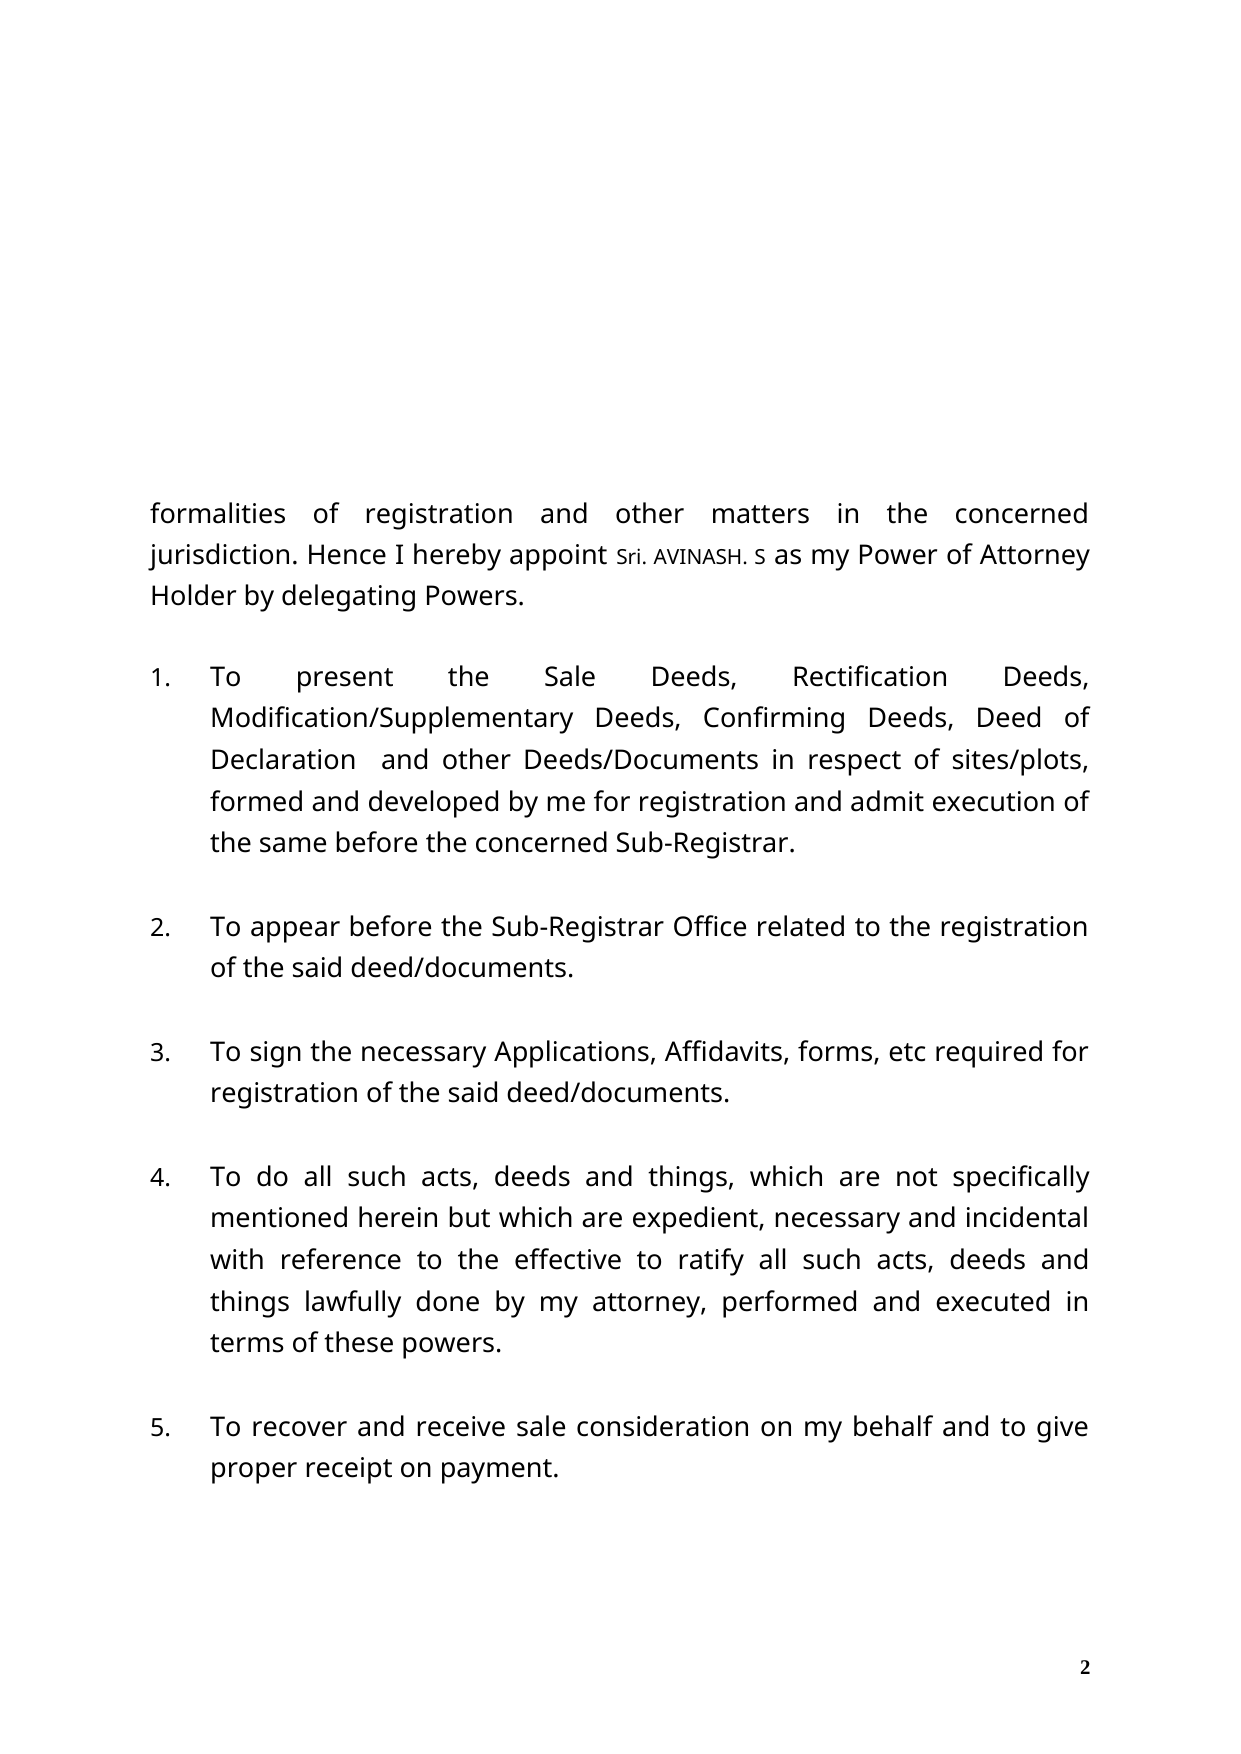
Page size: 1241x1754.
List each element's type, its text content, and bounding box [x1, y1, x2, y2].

subtitle To recover and receive sale consideration on my behalf and to give proper receipt on payment. [150, 1407, 1090, 1486]
subtitle To do all such acts, deeds and things, which are not specifically mentioned herein but which are expedient, necessary and incidental with reference to the effective to ratify all such acts, deeds and things lawfully done by my attorney, performed and executed in terms of these powers. [150, 1157, 1090, 1361]
subtitle To sign the necessary Applications, Affidavits, forms, etc required for registration of the said deed/documents. [150, 1032, 1090, 1111]
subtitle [150, 495, 1090, 613]
subtitle To appear before the Sub-Registrar Office related to the registration of the said deed/documents. [150, 907, 1090, 986]
subtitle To present the Sale Deeds, Rectification Deeds, Modification/Supplementary Deeds, Confirming Deeds, Deed of Declaration and other Deeds/Documents in respect of sites/plots, formed and developed by me for registration and admit execution of the same before the concerned Sub-Registrar. [150, 657, 1090, 861]
